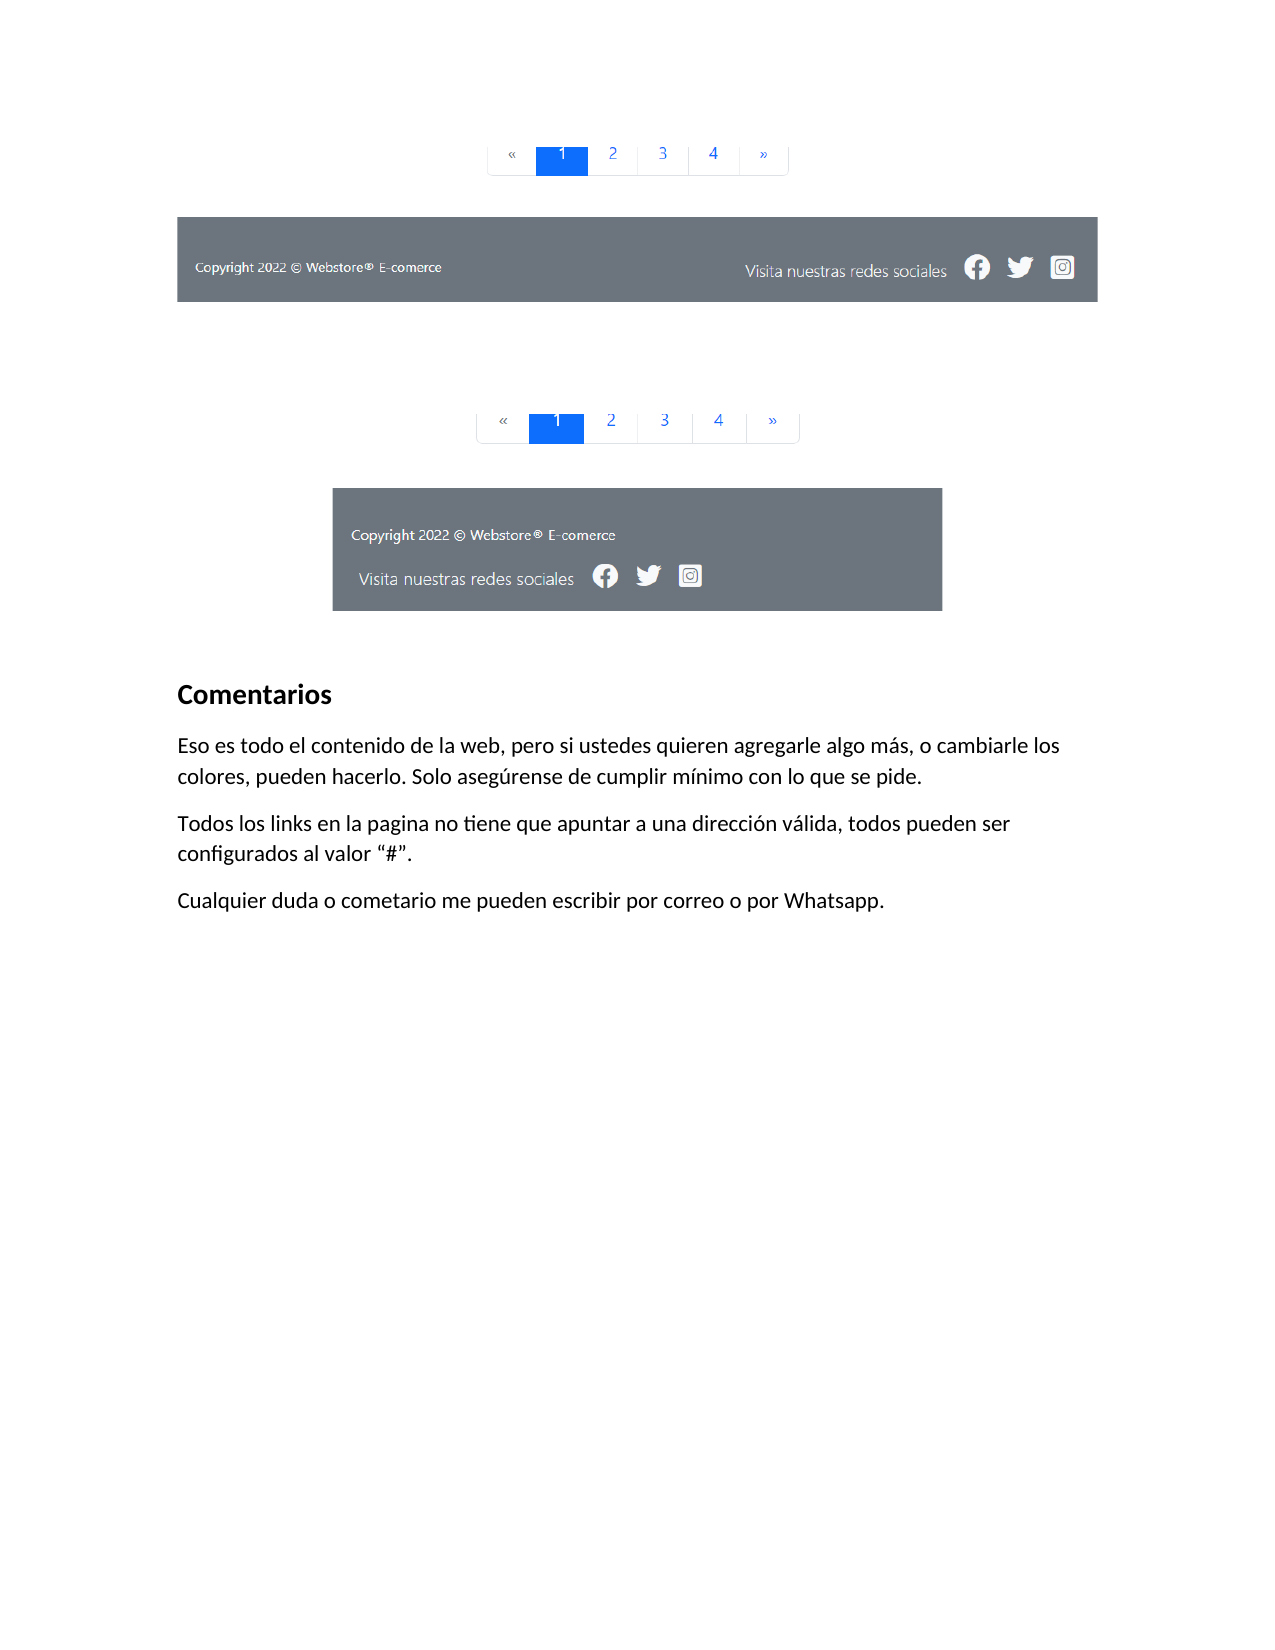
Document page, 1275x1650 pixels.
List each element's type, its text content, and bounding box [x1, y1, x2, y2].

picture [332, 414, 943, 611]
text Cualquier duda o cometario me pueden escribir por correo o por Whatsapp. [177, 886, 1098, 914]
picture [177, 147, 1098, 302]
text Comentarios [177, 676, 1098, 712]
text Eso es todo el contenido de la web, pero si ustedes quieren agregarle algo más, o cambiarle los colores, pueden hacerlo. Solo asegúrense de cumplir mínimo con lo que se pide. [177, 732, 1098, 790]
text Todos los links en la pagina no tiene que apuntar a una dirección válida, todos pueden ser configurados al valor “#”. [177, 809, 1098, 867]
